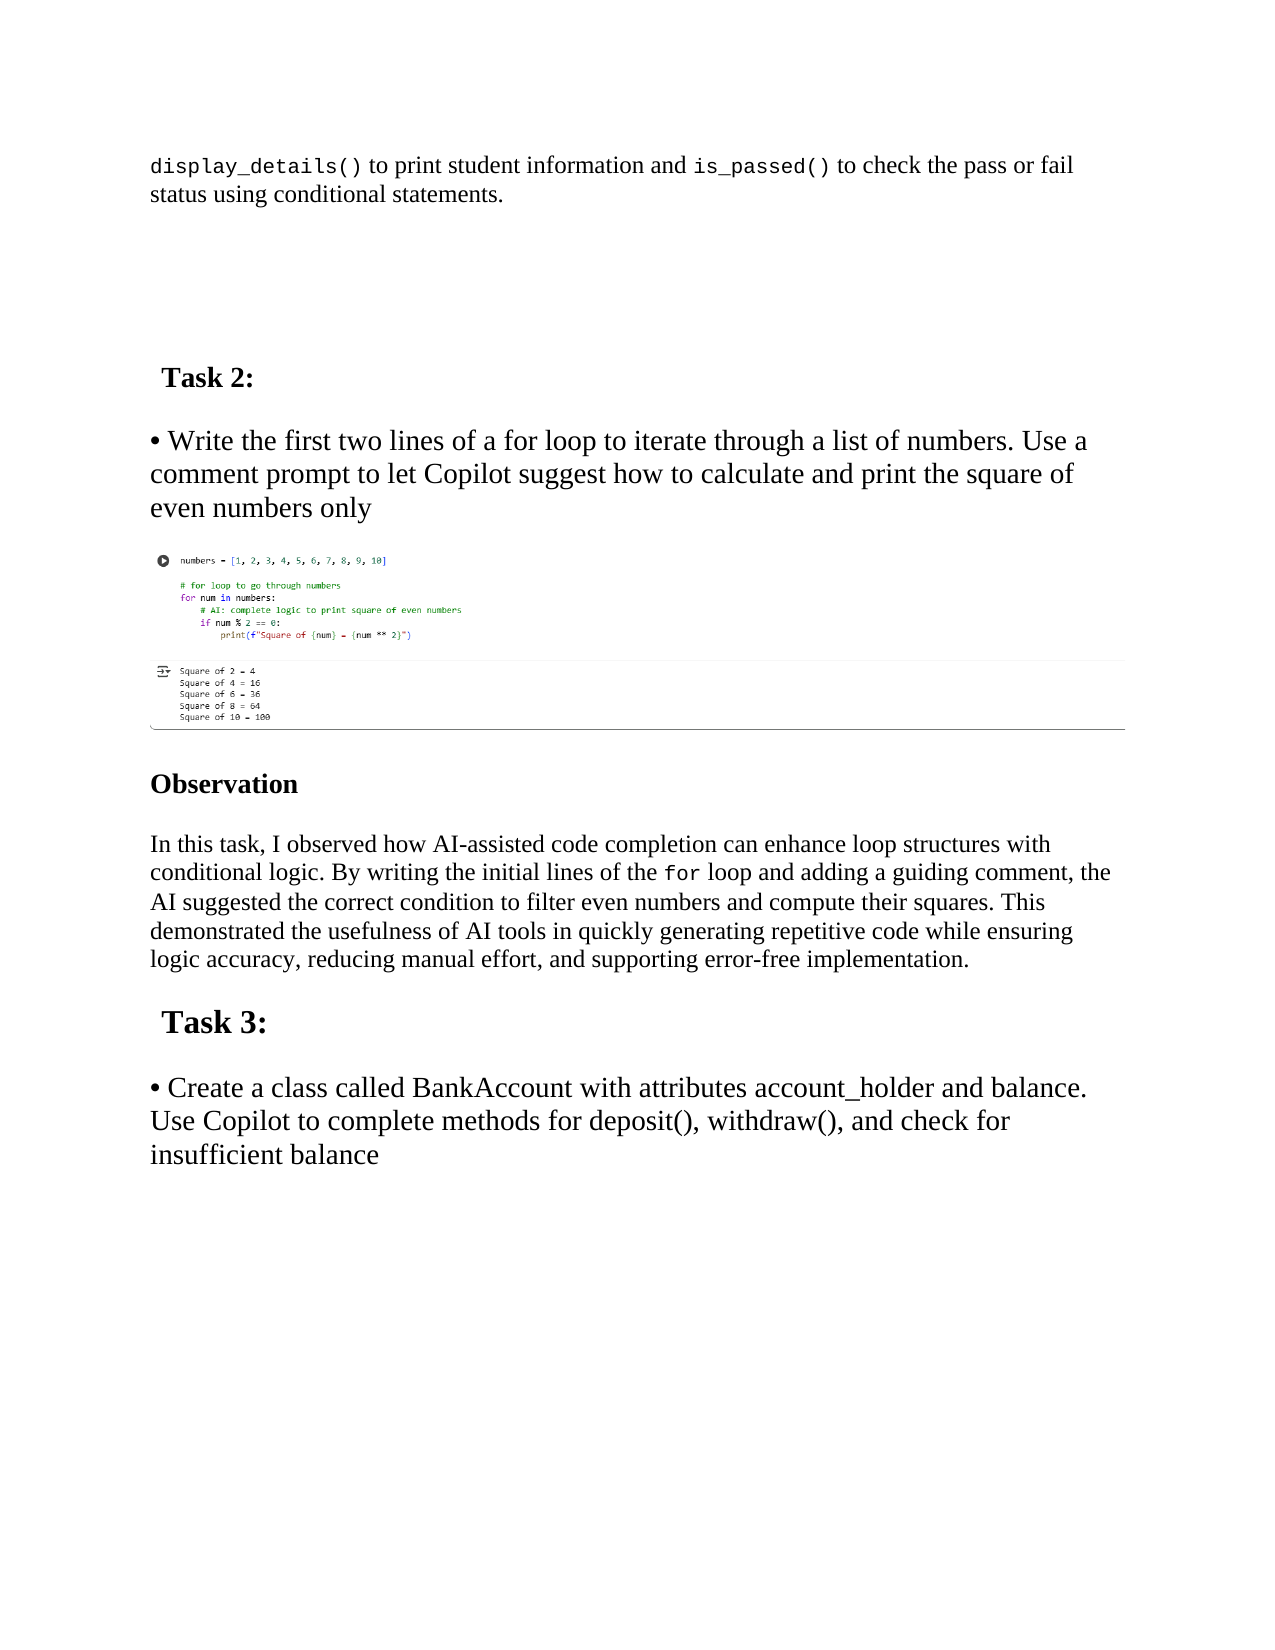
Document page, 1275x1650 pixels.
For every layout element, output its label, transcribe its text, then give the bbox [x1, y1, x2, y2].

text Task 3: [161, 1002, 1125, 1041]
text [150, 150, 1125, 208]
text • Write the first two lines of a for loop to iterate through a list of numbers. Use a comment prompt to let Copilot suggest how to calculate and print the square of even numbers only [150, 423, 1125, 523]
text Task 2: [161, 360, 1125, 394]
text • Create a class called BankAccount with attributes account_holder and balance. Use Copilot to complete methods for deposit(), withdraw(), and check for insufficient balance [150, 1070, 1125, 1171]
picture [150, 552, 1125, 738]
subtitle Observation [150, 767, 1125, 799]
text In this task, I observed how AI-assisted code completion can enhance loop structures with conditional logic. By writing the initial lines of the for loop and adding a guiding comment, the AI suggested the correct condition to filter even numbers and compute their squares. This demonstrated the usefulness of AI tools in quickly generating repetitive code while ensuring logic accuracy, reducing manual effort, and supporting error-free implementation. [150, 829, 1125, 973]
